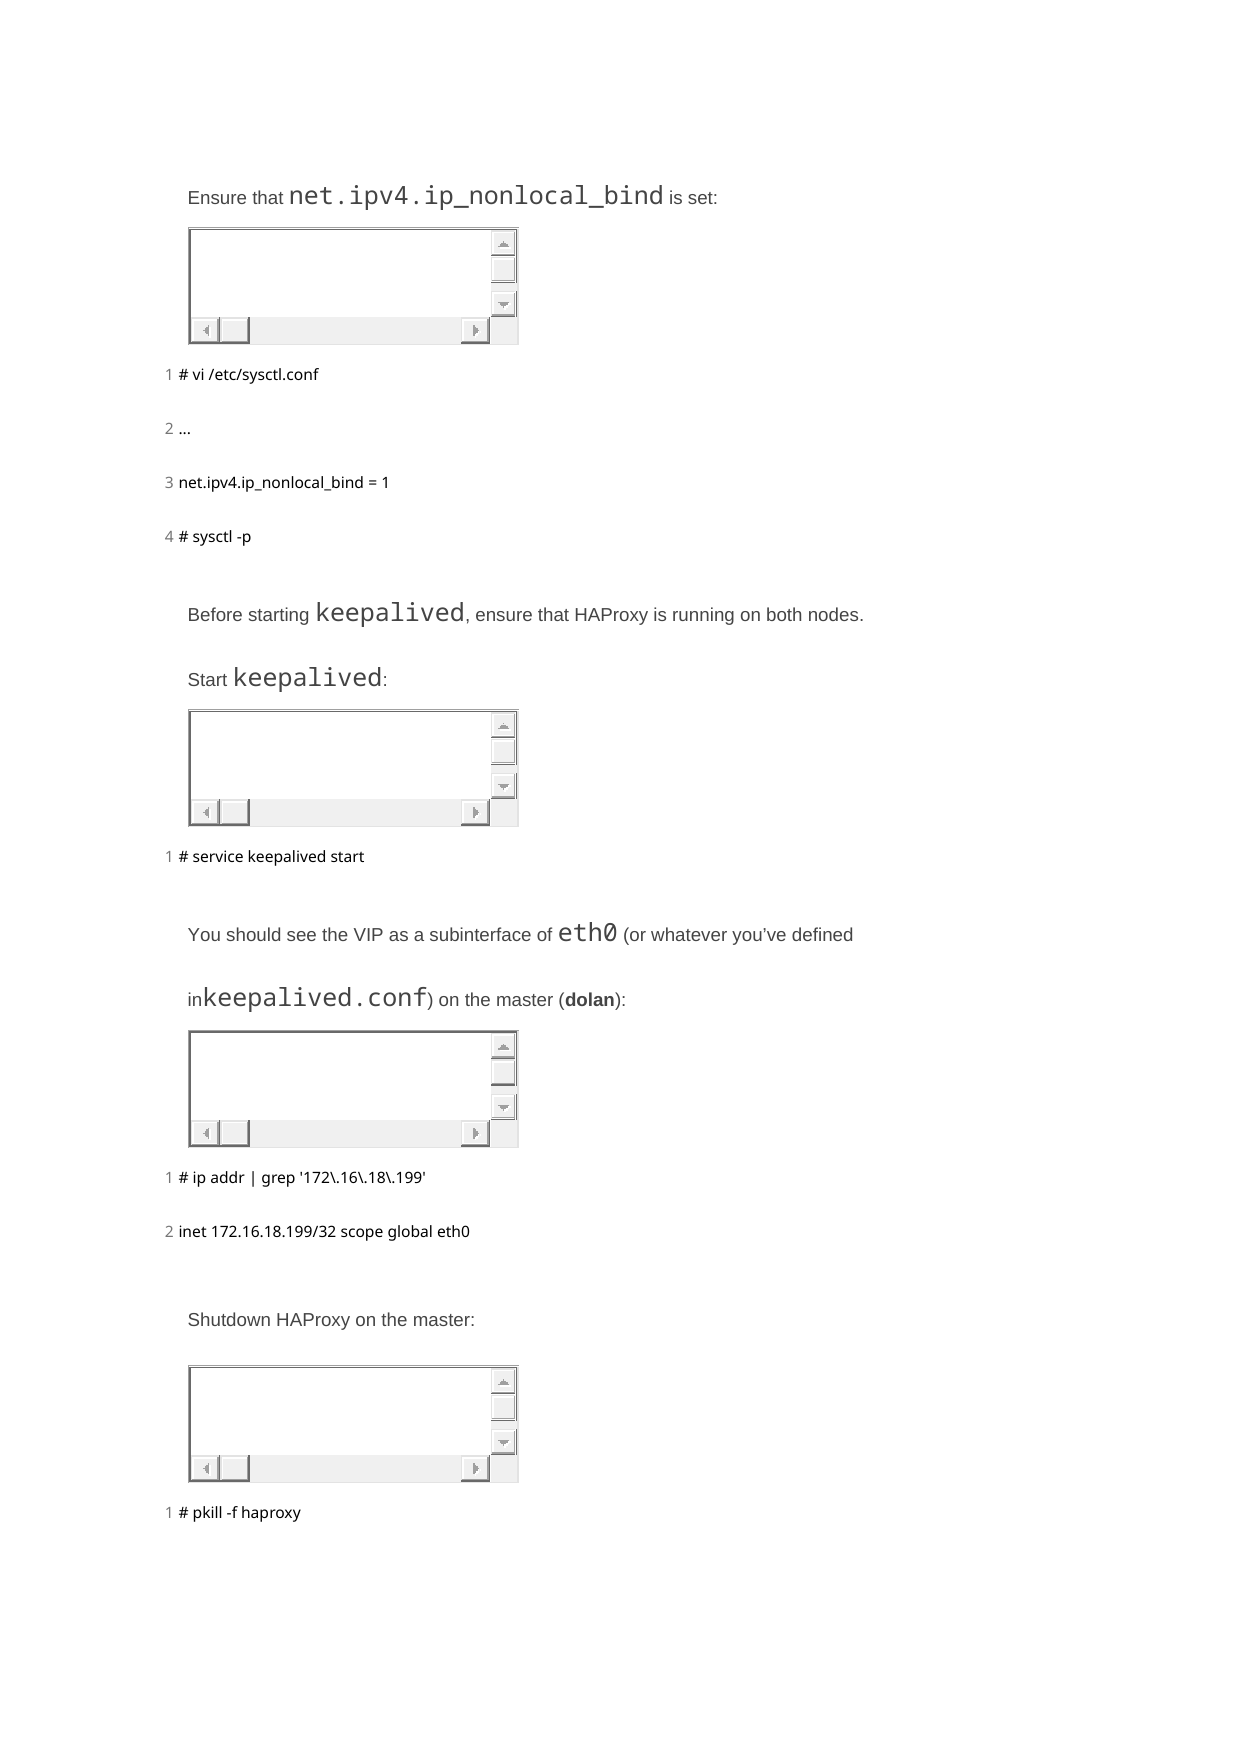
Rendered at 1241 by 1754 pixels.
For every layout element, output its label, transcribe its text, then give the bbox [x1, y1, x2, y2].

table_header # pkill -f haproxy [177, 1495, 993, 1556]
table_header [177, 1160, 993, 1274]
text Ensure that net.ipv4.ip_nonlocal_bind is set: [187, 162, 1053, 227]
table_header 1 [161, 839, 177, 900]
text You should see the VIP as a subinterface of eth0 (or whatever you’ve defined inkeepalived.conf) on the master (dolan): [187, 900, 1053, 1030]
table_header 1 2 3 4 [161, 357, 177, 579]
table_header 1 2 [161, 1160, 177, 1274]
text Before starting keepalived, ensure that HAProxy is running on both nodes. Start keepalived: [187, 579, 1053, 709]
table_header # service keepalived start [177, 839, 993, 900]
text Shutdown HAProxy on the master: [187, 1303, 1053, 1336]
table_header 1 [161, 1495, 177, 1556]
table_header # vi /etc/sysctl.conf ... net.ipv4.ip_nonlocal_bind = 1 # sysctl -p [177, 357, 993, 579]
